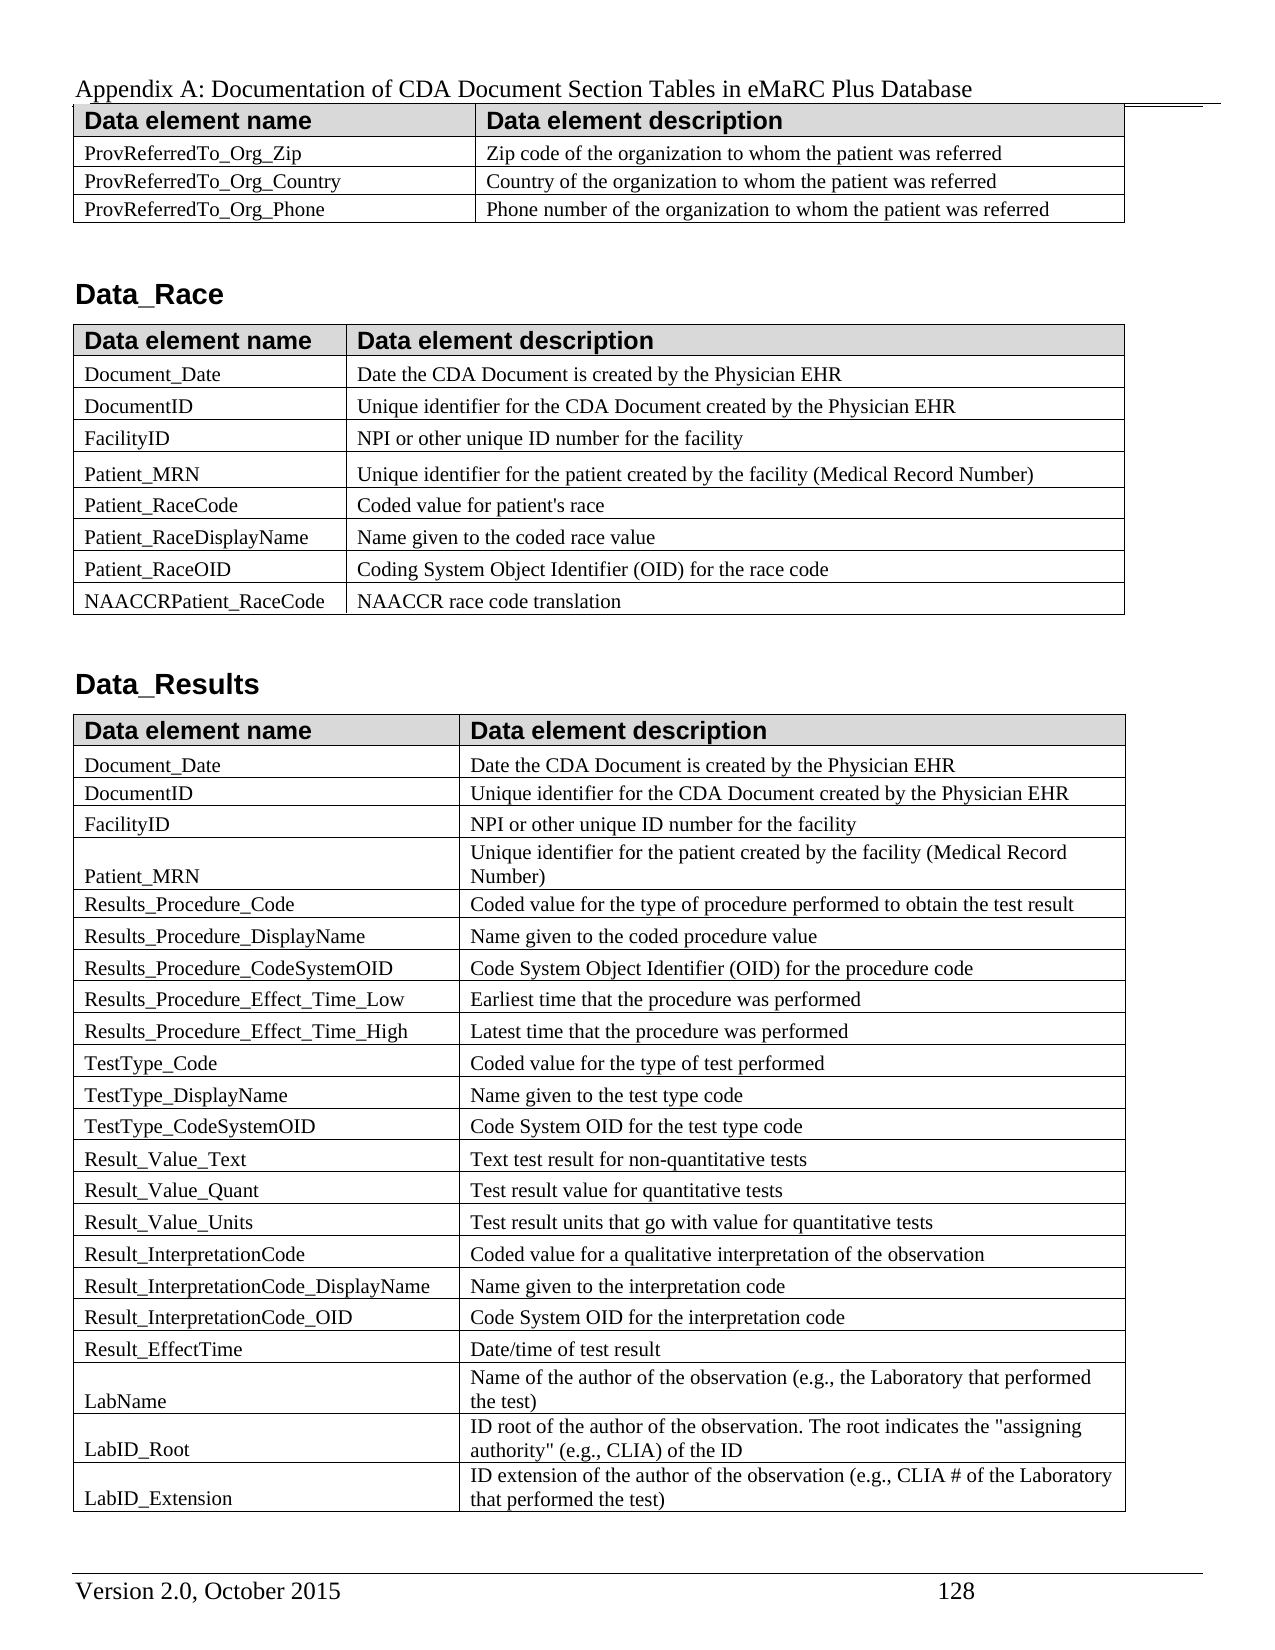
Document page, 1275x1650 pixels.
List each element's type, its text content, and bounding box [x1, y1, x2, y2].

table_cell Result_EffectTime [74, 1331, 459, 1362]
subtitle Data_Race [75, 277, 1214, 311]
table_cell NAACCR race code translation [347, 583, 1124, 613]
table_cell NAACCRPatient_RaceCode [74, 583, 346, 613]
table_cell Date the CDA Document is created by the Physician EHR [347, 356, 1124, 387]
table_cell Test result units that go with value for quantitative tests [460, 1204, 1125, 1235]
table_cell Result_Value_Units [74, 1204, 459, 1235]
table_cell Coded value for patient's race [347, 488, 1124, 518]
table_cell NPI or other unique ID number for the facility [460, 806, 1125, 837]
table_cell Earliest time that the procedure was performed [460, 981, 1125, 1012]
table_cell Patient_RaceOID [74, 551, 346, 582]
table_cell Result_Value_Text [74, 1140, 459, 1171]
table_cell Patient_MRN [74, 452, 346, 486]
table_header Data element name [74, 104, 475, 136]
table_cell Coded value for the type of procedure performed to obtain the test result [460, 890, 1125, 917]
table_cell Name given to the test type code [460, 1077, 1125, 1107]
table_cell Results_Procedure_CodeSystemOID [74, 950, 459, 980]
table_cell Coded value for a qualitative interpretation of the observation [460, 1236, 1125, 1266]
table_cell Coding System Object Identifier (OID) for the race code [347, 551, 1124, 582]
table_cell Name given to the coded race value [347, 519, 1124, 550]
table_cell Results_Procedure_DisplayName [74, 918, 459, 948]
table_cell ID extension of the author of the observation (e.g., CLIA # of the Laboratory that performed the test) [460, 1463, 1125, 1511]
table_cell ProvReferredTo_Org_Phone [74, 195, 475, 222]
table_cell ID root of the author of the observation. The root indicates the "assigning authority" (e.g., CLIA) of the ID [460, 1414, 1125, 1462]
table_header Data element description [476, 104, 1124, 136]
table_cell Code System OID for the interpretation code [460, 1299, 1125, 1330]
table_cell FacilityID [74, 806, 459, 837]
table_cell Date/time of test result [460, 1331, 1125, 1362]
table_cell Code System OID for the test type code [460, 1109, 1125, 1139]
table_cell LabID_Root [74, 1414, 459, 1462]
table_cell Date the CDA Document is created by the Physician EHR [460, 746, 1125, 777]
table_cell Code System Object Identifier (OID) for the procedure code [460, 950, 1125, 980]
table_cell Zip code of the organization to whom the patient was referred [476, 137, 1124, 166]
table_cell Unique identifier for the CDA Document created by the Physician EHR [460, 778, 1125, 805]
table_cell Name given to the interpretation code [460, 1268, 1125, 1298]
table_cell Results_Procedure_Code [74, 890, 459, 917]
table_cell Patient_MRN [74, 838, 459, 888]
table_cell Coded value for the type of test performed [460, 1045, 1125, 1076]
table_cell Unique identifier for the patient created by the facility (Medical Record Number) [460, 838, 1125, 888]
table_header Data element description [460, 715, 1125, 745]
table_cell ProvReferredTo_Org_Zip [74, 137, 475, 166]
table_cell Results_Procedure_Effect_Time_Low [74, 981, 459, 1012]
table_cell Result_Value_Quant [74, 1172, 459, 1203]
table_cell Text test result for non-quantitative tests [460, 1140, 1125, 1171]
table_cell Unique identifier for the patient created by the facility (Medical Record Number) [347, 452, 1124, 486]
table_cell Result_InterpretationCode_DisplayName [74, 1268, 459, 1298]
table_cell Result_InterpretationCode_OID [74, 1299, 459, 1330]
table_cell LabName [74, 1363, 459, 1413]
table_cell Test result value for quantitative tests [460, 1172, 1125, 1203]
table_cell ProvReferredTo_Org_Country [74, 167, 475, 194]
table_cell DocumentID [74, 388, 346, 419]
table_cell FacilityID [74, 420, 346, 451]
table_cell Name of the author of the observation (e.g., the Laboratory that performed the test) [460, 1363, 1125, 1413]
table_cell TestType_Code [74, 1045, 459, 1076]
table_cell TestType_DisplayName [74, 1077, 459, 1107]
table_cell Result_InterpretationCode [74, 1236, 459, 1266]
table_cell Latest time that the procedure was performed [460, 1013, 1125, 1044]
table_header Data element name [74, 715, 459, 745]
table_cell NPI or other unique ID number for the facility [347, 420, 1124, 451]
table_cell LabID_Extension [74, 1463, 459, 1511]
table_cell Country of the organization to whom the patient was referred [476, 167, 1124, 194]
subtitle Data_Results [75, 667, 1214, 701]
table_cell TestType_CodeSystemOID [74, 1109, 459, 1139]
table_cell Unique identifier for the CDA Document created by the Physician EHR [347, 388, 1124, 419]
table_cell Patient_RaceCode [74, 488, 346, 518]
table_cell Document_Date [74, 356, 346, 387]
table_cell Name given to the coded procedure value [460, 918, 1125, 948]
table_cell Document_Date [74, 746, 459, 777]
table_cell Phone number of the organization to whom the patient was referred [476, 195, 1124, 222]
table_cell Results_Procedure_Effect_Time_High [74, 1013, 459, 1044]
table_header Data element name [74, 325, 346, 355]
table_header Data element description [347, 325, 1124, 355]
table_cell DocumentID [74, 778, 459, 805]
table_cell Patient_RaceDisplayName [74, 519, 346, 550]
